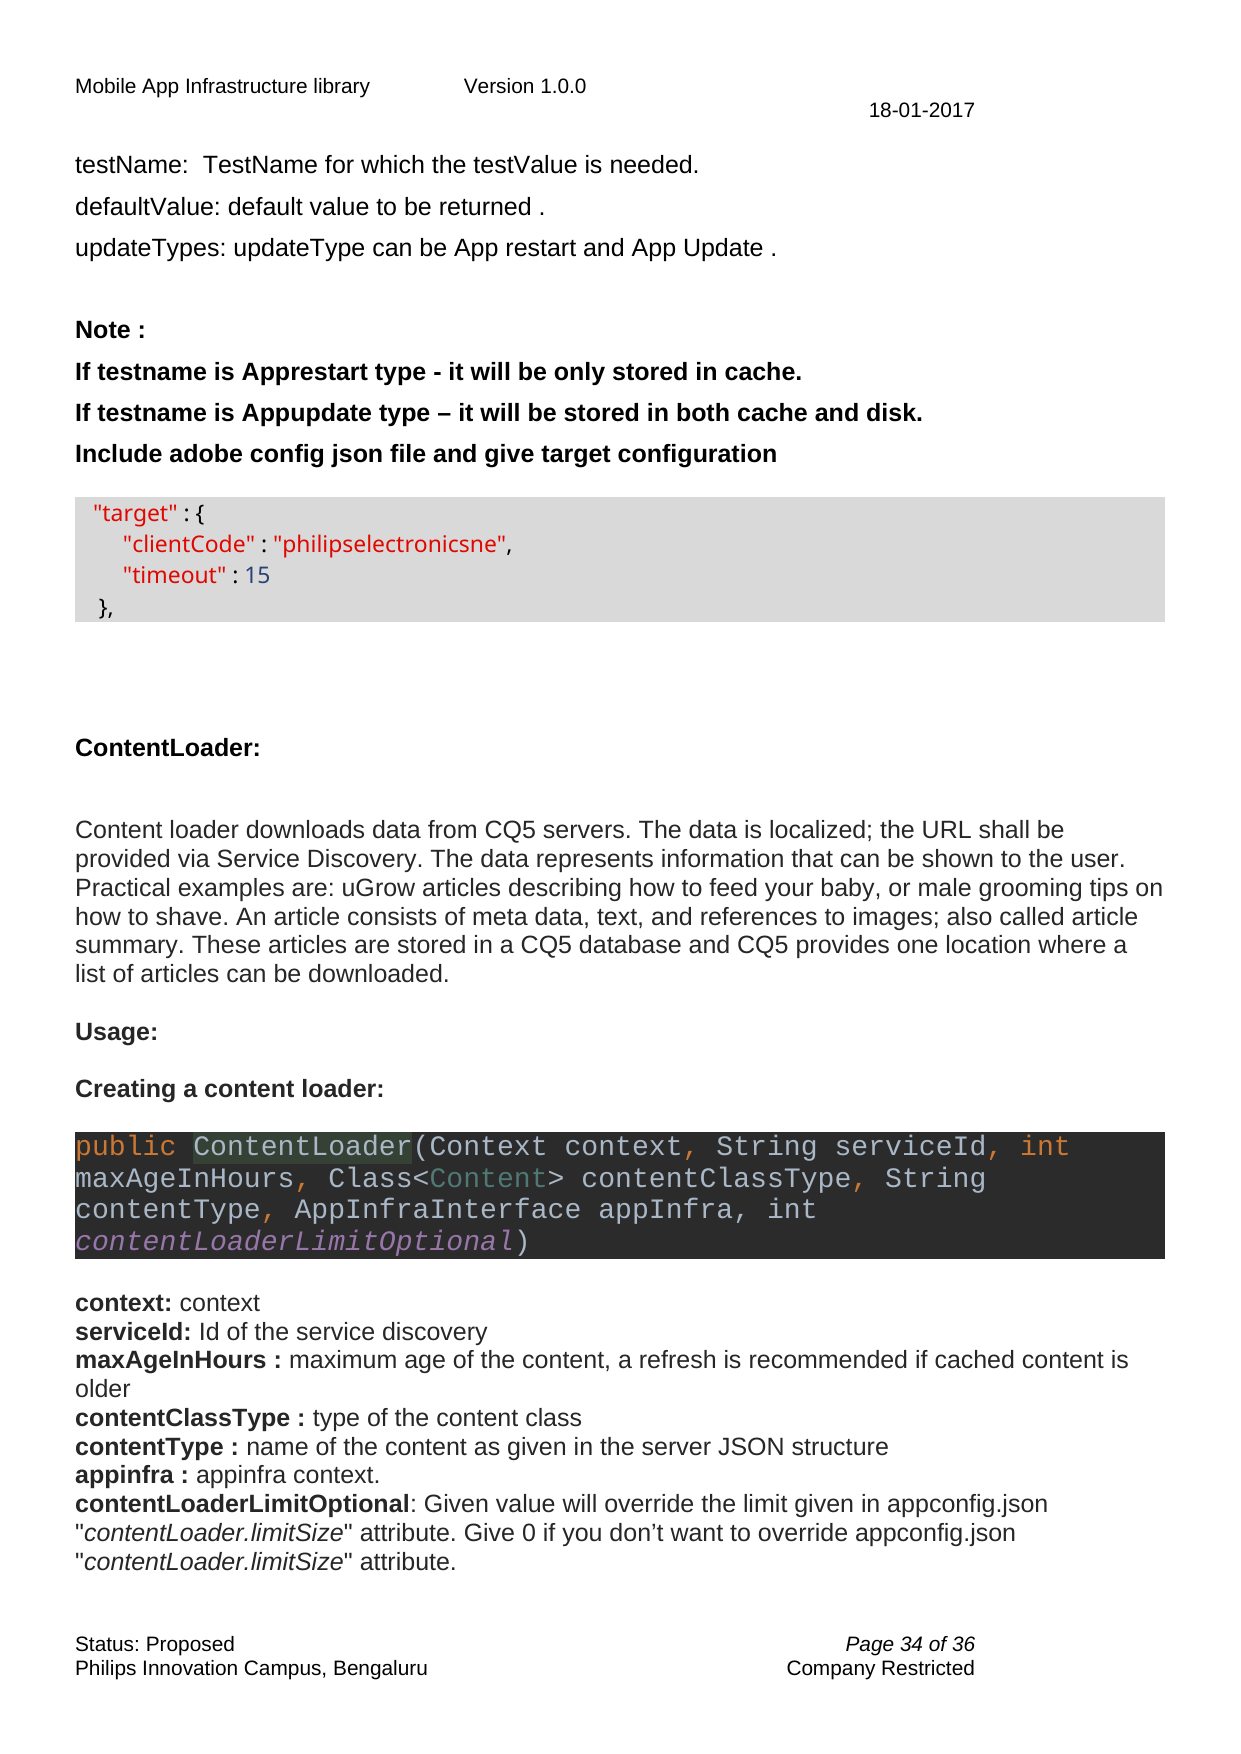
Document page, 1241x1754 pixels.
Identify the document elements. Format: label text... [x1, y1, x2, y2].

text If testname is Apprestart type - it will be only stored in cache. [75, 357, 1165, 386]
text Usage: [75, 1017, 1165, 1046]
text "target" : { [75, 497, 1165, 528]
text Note : [75, 316, 1165, 344]
text testName: TestName for which the testValue is needed. [75, 151, 1165, 179]
text public ContentLoader(Context context, String serviceId, int maxAgeInHours, Class<Content> contentClassType, String contentType, AppInfraInterface appInfra, int contentLoaderLimitOptional) [75, 1132, 1165, 1259]
text "clientCode" : "philipselectronicsne", [75, 528, 1165, 559]
list Include adobe config json file and give target configuration [75, 439, 1165, 468]
text contentLoaderLimitOptional: Given value will override the limit given in appconfig.json "contentLoader.limitSize" attribute. Give 0 if you don’t want to override appconfig.json "contentLoader.limitSize" attribute. [75, 1489, 1165, 1576]
text contentType : name of the content as given in the server JSON structure [75, 1432, 1165, 1461]
text context: context [75, 1288, 1165, 1317]
text updateTypes: updateType can be App restart and App Update . [75, 233, 1165, 262]
text defaultValue: default value to be returned . [75, 192, 1165, 221]
text appinfra : appinfra context. [75, 1461, 1165, 1489]
text contentClassType : type of the content class [75, 1403, 1165, 1432]
text Creating a content loader: [75, 1074, 1165, 1103]
text ContentLoader: [75, 733, 1165, 762]
text maxAgeInHours : maximum age of the content, a refresh is recommended if cached content is older [75, 1346, 1165, 1403]
text If testname is Appupdate type – it will be stored in both cache and disk. [75, 398, 1165, 427]
list }, [75, 591, 1165, 622]
text serviceId: Id of the service discovery [75, 1317, 1165, 1346]
text Content loader downloads data from CQ5 servers. The data is localized; the URL shall be provided via Service Discovery. The data represents information that can be shown to the user. Practical examples are: uGrow articles describing how to feed your baby, or male grooming tips on how to shave. An article consists of meta data, text, and references to images; also called article summary. These articles are stored in a CQ5 database and CQ5 provides one location where a list of articles can be downloaded. [75, 816, 1165, 988]
text "timeout" : 15 [75, 559, 1165, 591]
